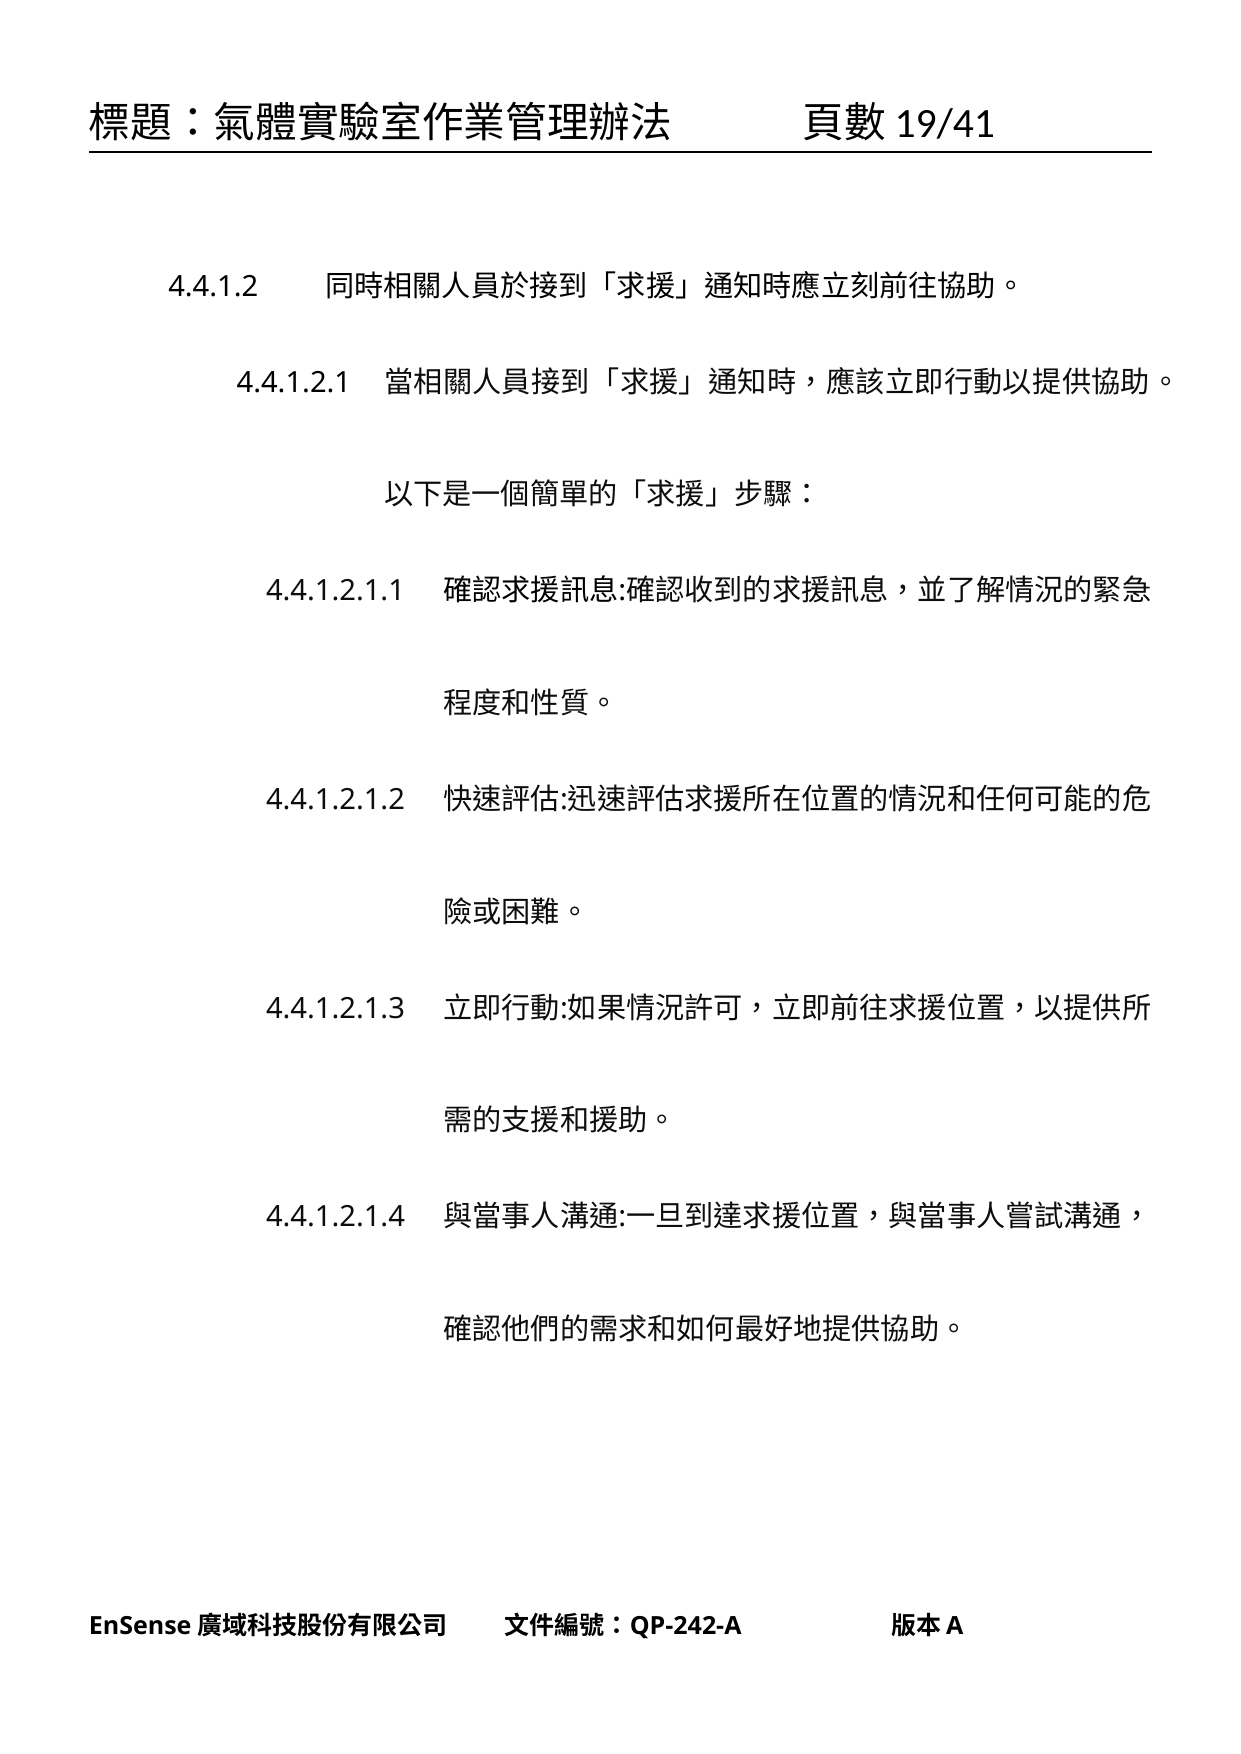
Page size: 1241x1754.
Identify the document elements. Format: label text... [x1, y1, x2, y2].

list 同時相關人員於接到「求援」通知時應立刻前往協助。 [139, 246, 1152, 321]
list 立即行動:如果情況許可，立即前往求援位置，以提供所需的支援和援助。 [266, 968, 1152, 1156]
list 與當事人溝通:一旦到達求援位置，與當事人嘗試溝通，確認他們的需求和如何最好地提供協助。 [266, 1177, 1152, 1364]
list 確認求援訊息:確認收到的求援訊息，並了解情況的緊急程度和性質。 [266, 551, 1152, 738]
list 當相關人員接到「求援」通知時，應該立即行動以提供協助。以下是一個簡單的「求援」步驟： [236, 342, 1152, 529]
list 快速評估:迅速評估求援所在位置的情況和任何可能的危險或困難。 [266, 759, 1152, 947]
